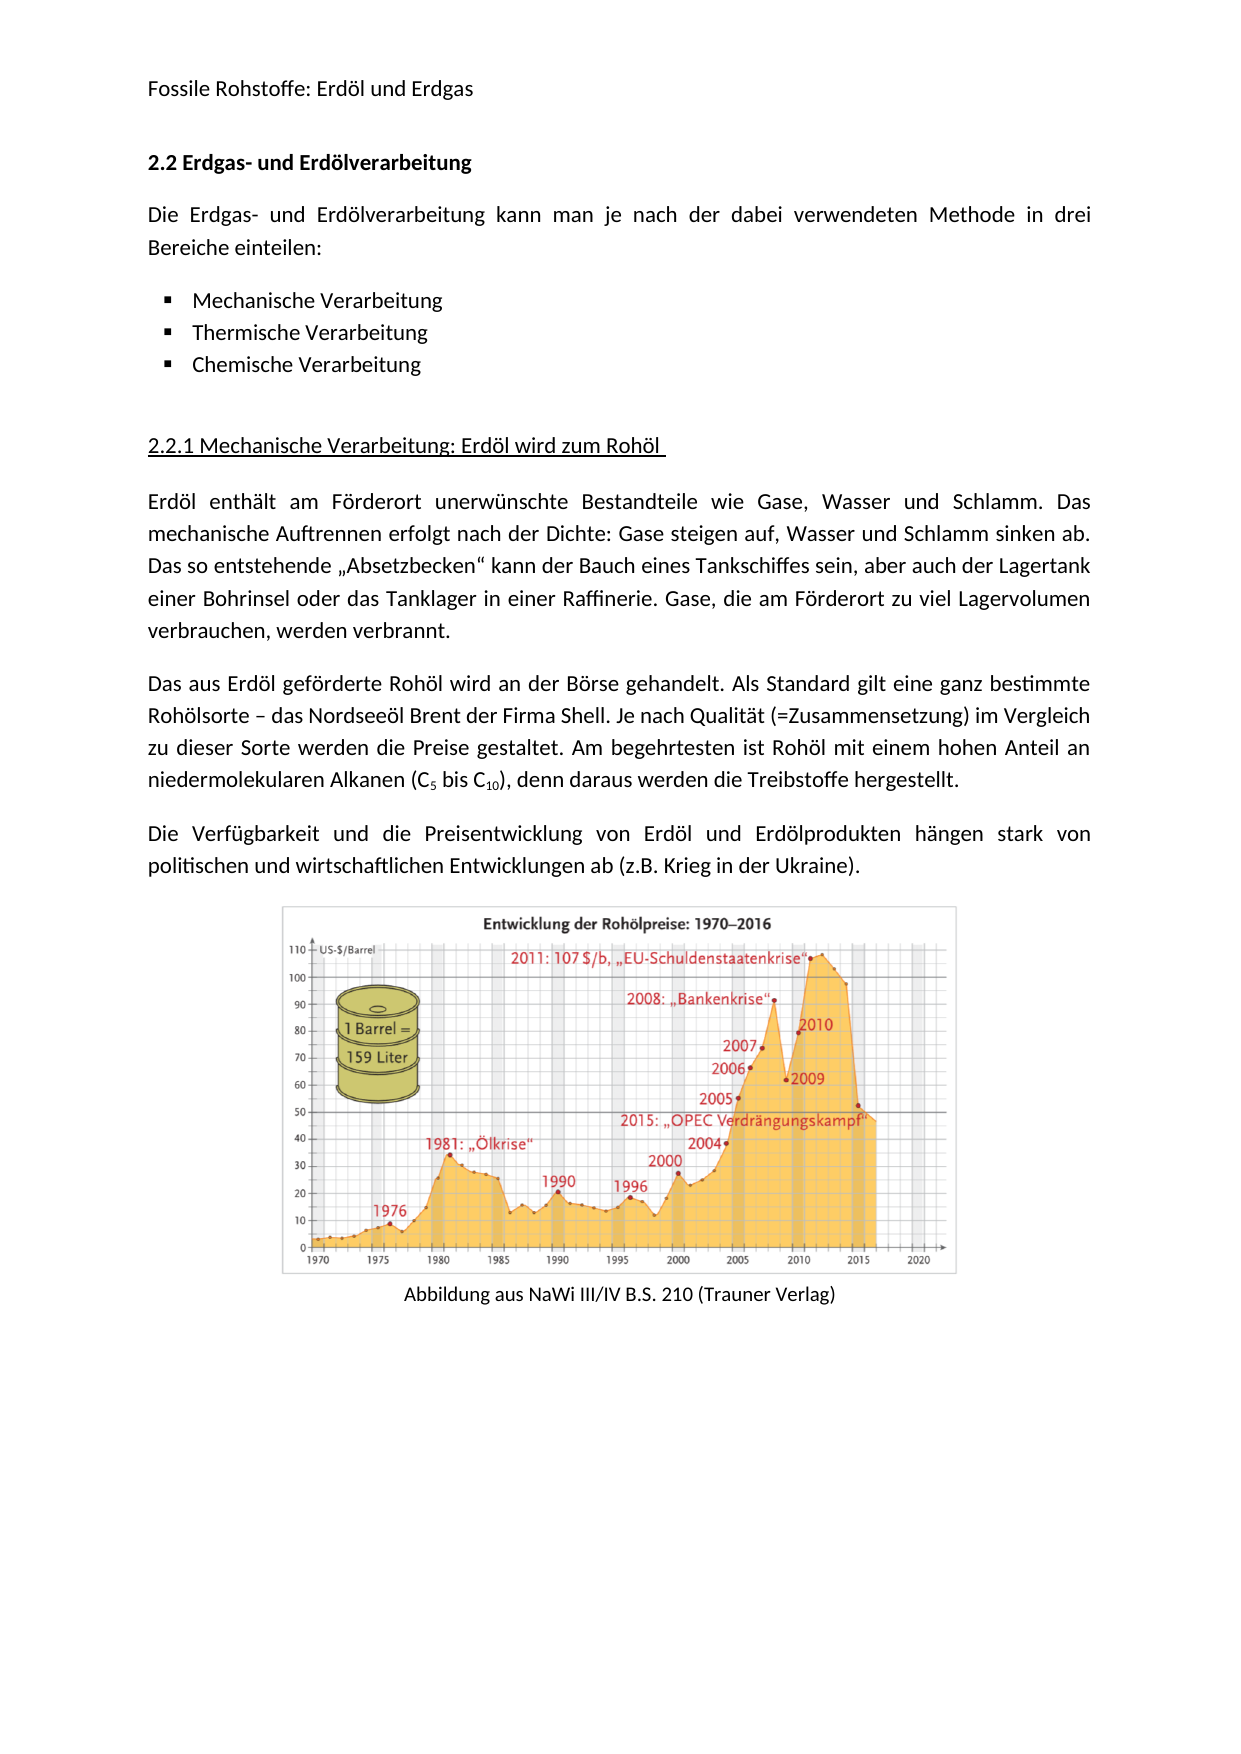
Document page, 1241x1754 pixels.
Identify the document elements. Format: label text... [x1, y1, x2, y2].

list Thermische Verarbeitung [162, 318, 1093, 346]
text 2.2.1 Mechanische Verarbeitung: Erdöl wird zum Rohöl [148, 431, 1093, 459]
list Mechanische Verarbeitung [162, 286, 1093, 314]
list Chemische Verarbeitung [162, 350, 1093, 378]
text Die Verfügbarkeit und die Preisentwicklung von Erdöl und Erdölprodukten hängen stark von politischen und wirtschaftlichen Entwicklungen ab (z.B. Krieg in der Ukraine). [148, 819, 1093, 879]
text Erdöl enthält am Förderort unerwünschte Bestandteile wie Gase, Wasser und Schlamm. Das mechanische Auftrennen erfolgt nach der Dichte: Gase steigen auf, Wasser und Schlamm sinken ab. Das so entstehende „Absetzbecken“ kann der Bauch eines Tankschiffes sein, aber auch der Lagertank einer Bohrinsel oder das Tanklager in einer Raffinerie. Gase, die am Förderort zu viel Lagervolumen verbrauchen, werden verbrannt. [148, 487, 1093, 644]
picture [280, 903, 960, 1278]
text 2.2 Erdgas- und Erdölverarbeitung [148, 148, 1093, 176]
text Die Erdgas- und Erdölverarbeitung kann man je nach der dabei verwendeten Methode in drei Bereiche einteilen: [148, 201, 1093, 261]
text Das aus Erdöl geförderte Rohöl wird an der Börse gehandelt. Als Standard gilt eine ganz bestimmte Rohölsorte – das Nordseeöl Brent der Firma Shell. Je nach Qualität (=Zusammensetzung) im Vergleich zu dieser Sorte werden die Preise gestaltet. Am begehrtesten ist Rohöl mit einem hohen Anteil an niedermolekularen Alkanen (C5 bis C10), denn daraus werden die Treibstoffe hergestellt. [148, 669, 1093, 794]
